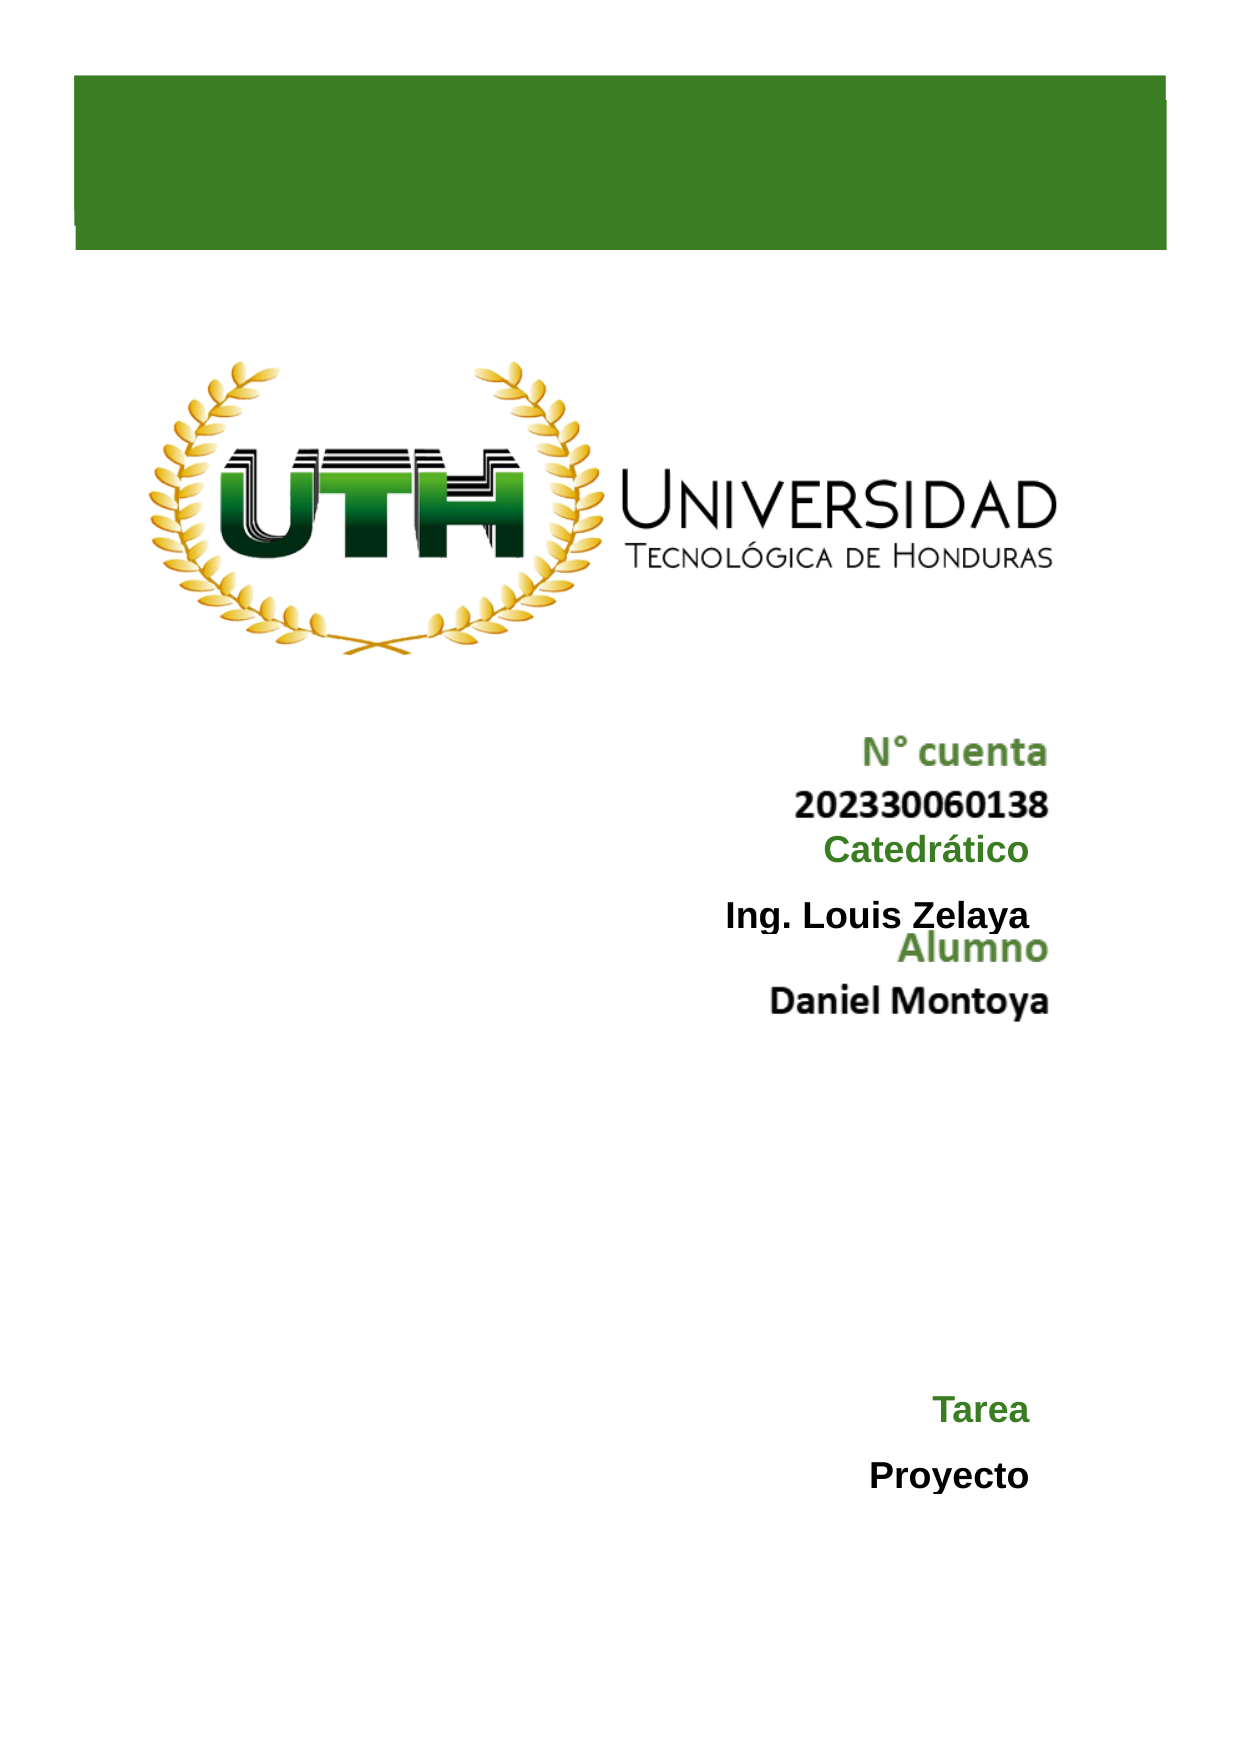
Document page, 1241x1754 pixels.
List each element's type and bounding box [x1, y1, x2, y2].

picture [854, 910, 862, 924]
picture [994, 910, 1002, 923]
picture [832, 911, 841, 925]
picture [972, 919, 979, 925]
picture [122, 335, 1119, 674]
picture [708, 714, 1063, 837]
picture [708, 910, 1063, 1033]
picture [75, 100, 1167, 250]
picture [942, 911, 950, 916]
picture [765, 911, 773, 924]
picture [1014, 919, 1021, 925]
